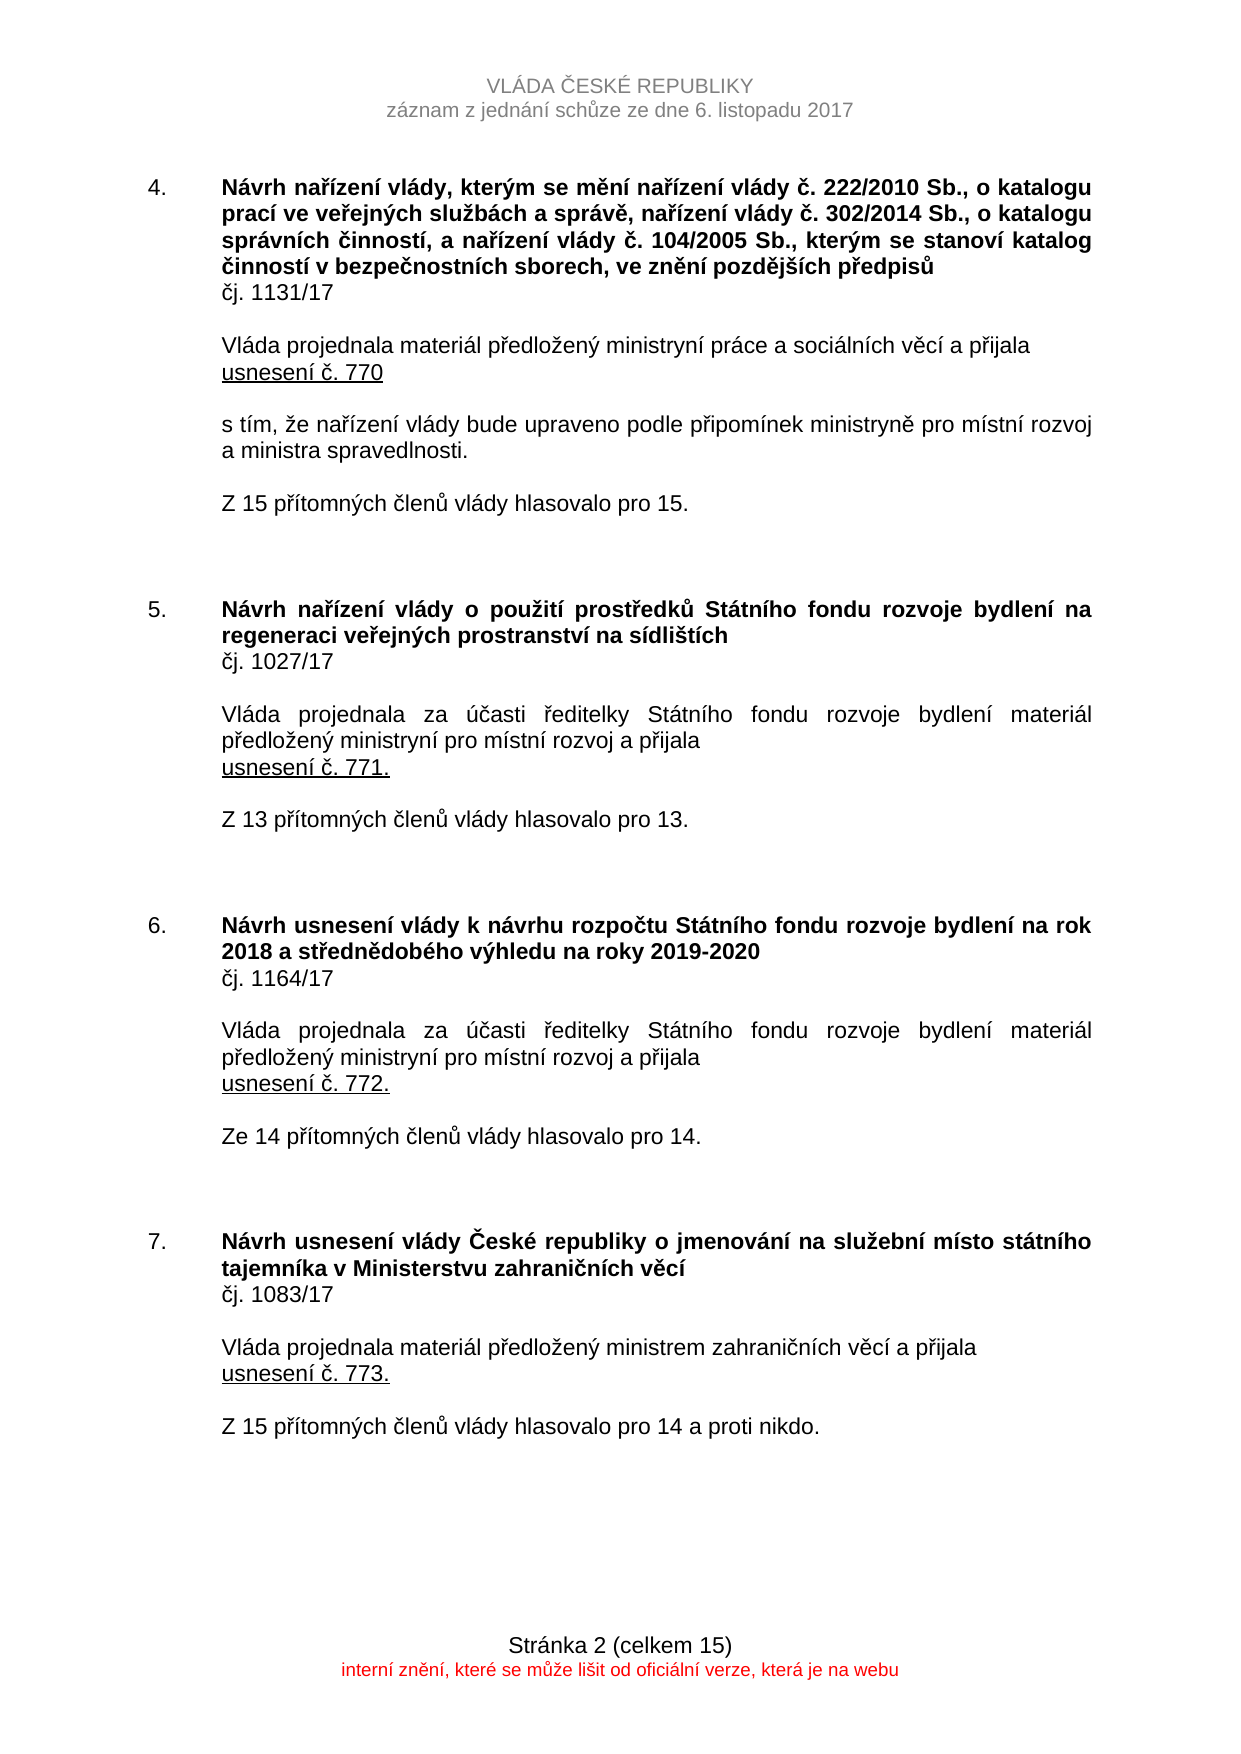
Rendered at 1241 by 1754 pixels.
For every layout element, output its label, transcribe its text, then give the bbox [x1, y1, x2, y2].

text usnesení č. 772. [148, 1070, 1093, 1096]
text s tím, že nařízení vlády bude upraveno podle připomínek ministryně pro místní rozvoj a ministra spravedlnosti. [148, 411, 1093, 464]
text Vláda projednala materiál předložený ministrem zahraničních věcí a přijala [148, 1333, 1093, 1360]
text čj. 1131/17 [148, 279, 1093, 306]
text Vláda projednala za účasti ředitelky Státního fondu rozvoje bydlení materiál předložený ministryní pro místní rozvoj a přijala [148, 1017, 1093, 1070]
text usnesení č. 771. [148, 754, 1093, 780]
text 5. Návrh nařízení vlády o použití prostředků Státního fondu rozvoje bydlení na regeneraci veřejných prostranství na sídlištích [148, 596, 1093, 648]
text 7. Návrh usnesení vlády České republiky o jmenování na služební místo státního tajemníka v Ministerstvu zahraničních věcí [148, 1228, 1093, 1281]
text usnesení č. 770 [148, 358, 1093, 385]
text Vláda projednala materiál předložený ministryní práce a sociálních věcí a přijala [148, 332, 1093, 358]
text čj. 1164/17 [148, 964, 1093, 991]
text usnesení č. 773. [148, 1360, 1093, 1386]
text 6. Návrh usnesení vlády k návrhu rozpočtu Státního fondu rozvoje bydlení na rok 2018 a střednědobého výhledu na roky 2019-2020 [148, 912, 1093, 964]
text Z 15 přítomných členů vlády hlasovalo pro 14 a proti nikdo. [148, 1413, 1093, 1439]
text Vláda projednala za účasti ředitelky Státního fondu rozvoje bydlení materiál předložený ministryní pro místní rozvoj a přijala [148, 701, 1093, 754]
text Z 15 přítomných členů vlády hlasovalo pro 15. [148, 490, 1093, 517]
text Ze 14 přítomných členů vlády hlasovalo pro 14. [148, 1123, 1093, 1149]
text čj. 1083/17 [148, 1281, 1093, 1307]
text Z 13 přítomných členů vlády hlasovalo pro 13. [148, 806, 1093, 833]
text čj. 1027/17 [148, 648, 1093, 675]
text 4. Návrh nařízení vlády, kterým se mění nařízení vlády č. 222/2010 Sb., o katalogu prací ve veřejných službách a správě, nařízení vlády č. 302/2014 Sb., o katalogu správních činností, a nařízení vlády č. 104/2005 Sb., kterým se stanoví katalog činností v bezpečnostních sborech, ve znění pozdějších předpisů [148, 174, 1093, 279]
